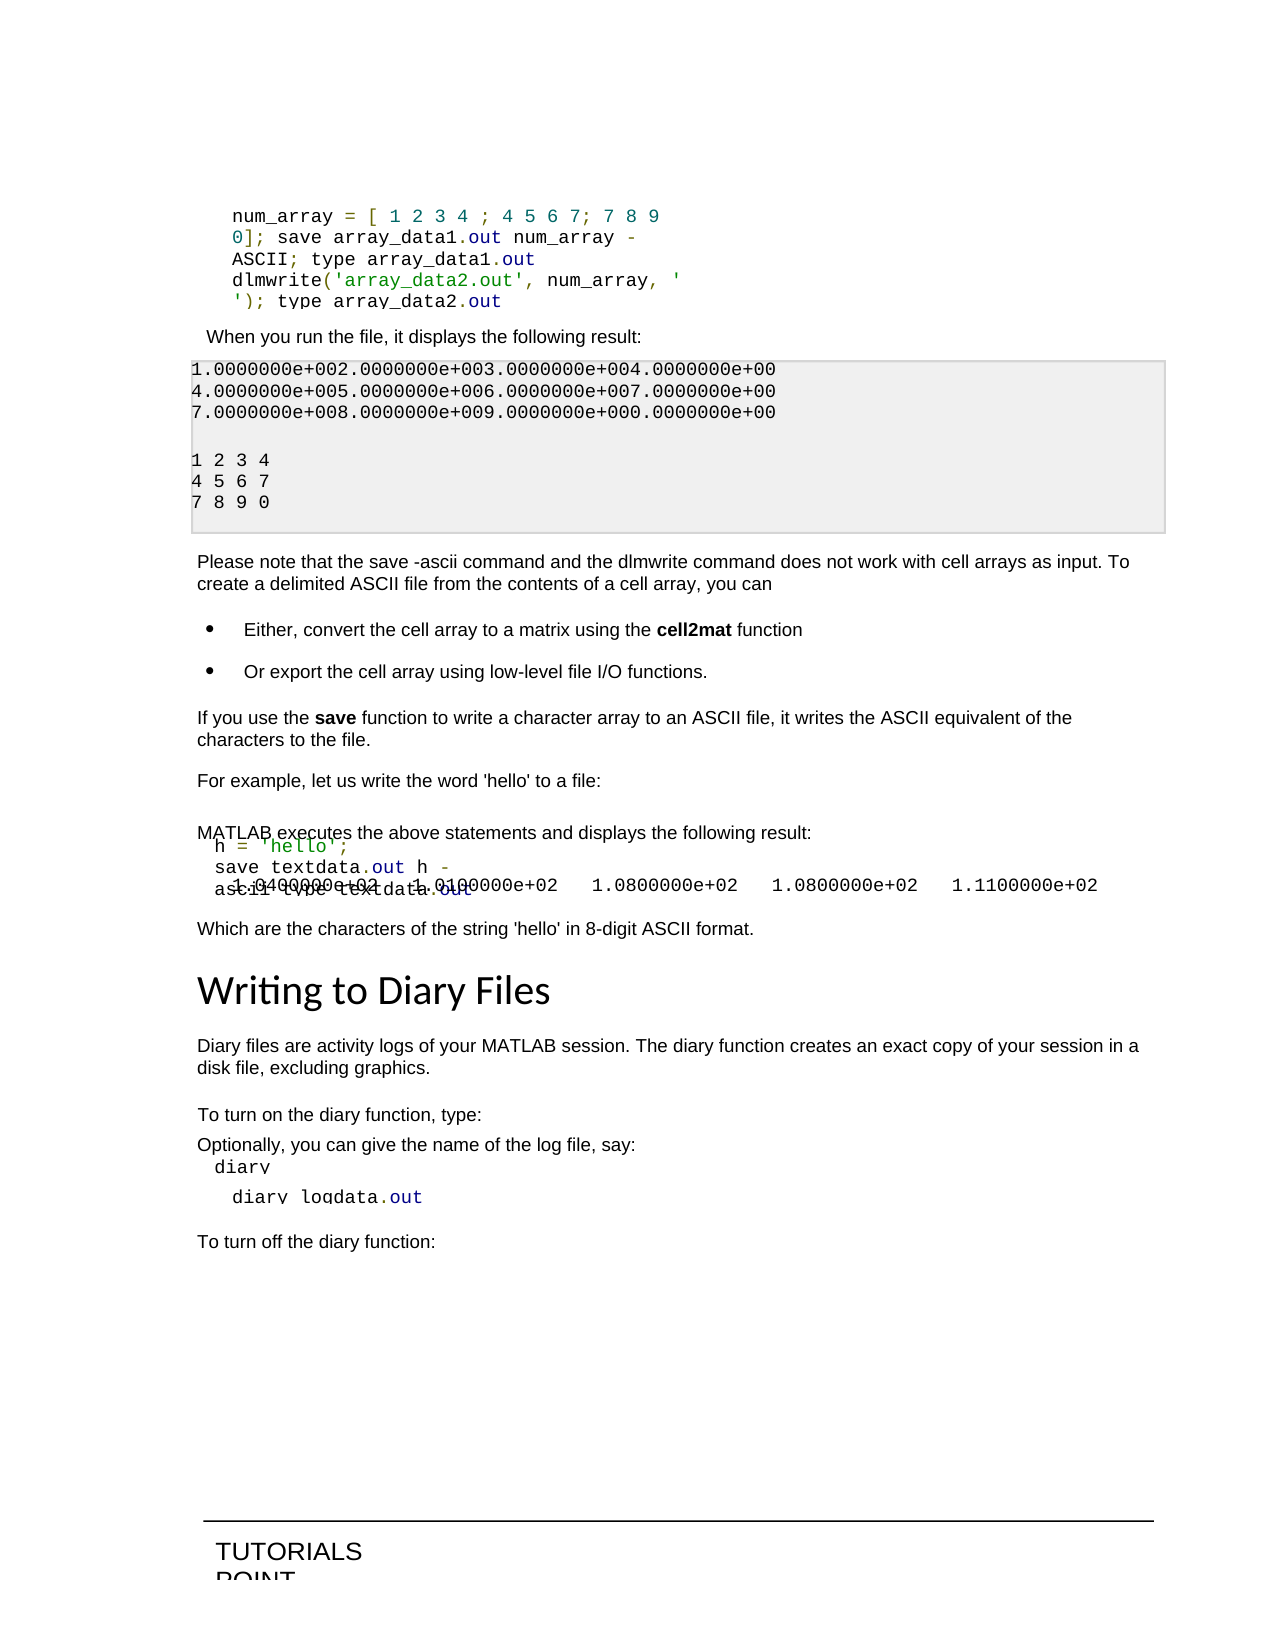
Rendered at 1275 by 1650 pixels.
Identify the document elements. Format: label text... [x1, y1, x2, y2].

text To turn on the diary function, type: [197, 1103, 1275, 1125]
text To turn off the diary function: [197, 1230, 1275, 1252]
text For example, let us write the word 'hello' to a file: [197, 770, 1275, 791]
subtitle Writing to Diary Files [197, 964, 1275, 1015]
list Either, convert the cell array to a matrix using the cell2mat function [206, 618, 1275, 640]
text When you run the file, it displays the following result: [206, 326, 1275, 348]
list Or export the cell array using low-level file I/O functions. [206, 660, 1275, 682]
text MATLAB executes the above statements and displays the following result: [197, 821, 1275, 843]
text If you use the save function to write a character array to an ASCII file, it writes the ASCII equivalent of the characters to the file. [197, 707, 1152, 750]
text Diary files are activity logs of your MATLAB session. The diary function creates an exact copy of your session in a disk file, excluding graphics. [197, 1035, 1152, 1078]
text Which are the characters of the string 'hello' in 8-digit ASCII format. [197, 918, 1275, 939]
text Please note that the save -ascii command and the dlmwrite command does not work with cell arrays as input. To create a delimited ASCII file from the contents of a cell array, you can [197, 364, 1152, 594]
text Optionally, you can give the name of the log file, say: [197, 1134, 1275, 1156]
